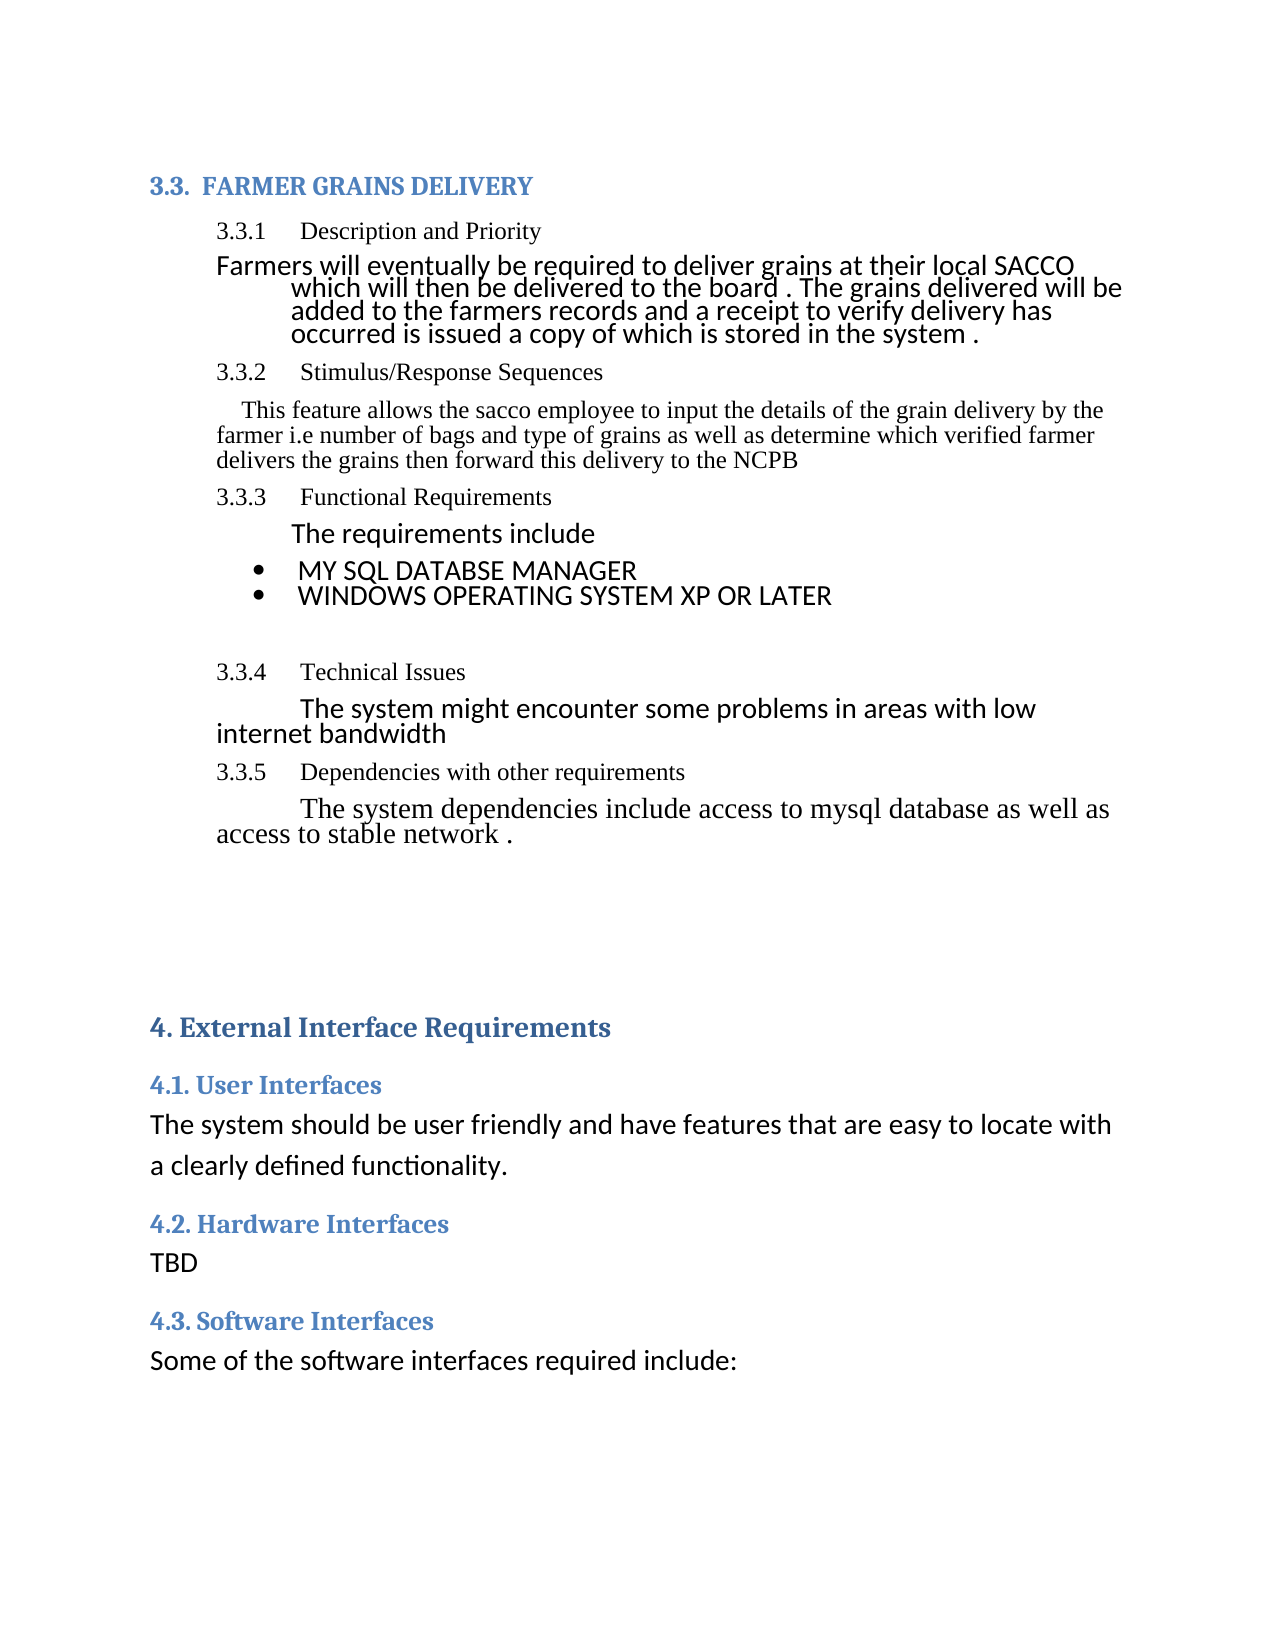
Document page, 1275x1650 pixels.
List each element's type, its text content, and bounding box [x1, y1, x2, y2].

text Some of the software interfaces required include: [150, 1342, 1125, 1378]
text 3.3.2 Stimulus/Response Sequences [216, 361, 1125, 386]
text 3.3.5 Dependencies with other requirements [216, 761, 1125, 786]
text 3.3.1 Description and Priority [216, 219, 1125, 244]
subtitle 4. External Interface Requirements [150, 1011, 1125, 1044]
text 3.3.4 Technical Issues [216, 661, 1125, 686]
list WINDOWS OPERATING SYSTEM XP OR LATER [253, 586, 1125, 611]
subtitle 4.2. Hardware Interfaces [150, 1209, 1125, 1240]
text The requirements include [291, 523, 1125, 548]
text This feature allows the sacco employee to input the details of the grain delivery by the farmer i.e number of bags and type of grains as well as determine which verified farmer delivers the grains then forward this delivery to the NCPB [216, 398, 1125, 473]
subtitle 3.3. FARMER GRAINS DELIVERY [150, 171, 1125, 202]
list Farmers will eventually be required to deliver grains at their local SACCO which will then be delivered to the board . The grains delivered will be added to the farmers records and a receipt to verify delivery has occurred is issued a copy of which is stored in the system . [216, 257, 1125, 348]
text The system might encounter some problems in areas with low internet bandwidth [216, 698, 1125, 748]
text 3.3.3 Functional Requirements [216, 486, 1125, 511]
text The system should be user friendly and have features that are easy to locate with a clearly defined functionality. [150, 1106, 1125, 1183]
list MY SQL DATABSE MANAGER [253, 561, 1125, 586]
text The system dependencies include access to mysql database as well as access to stable network . [216, 798, 1125, 848]
text TBD [150, 1244, 1125, 1280]
subtitle 4.3. Software Interfaces [150, 1306, 1125, 1337]
subtitle 4.1. User Interfaces [150, 1070, 1125, 1102]
